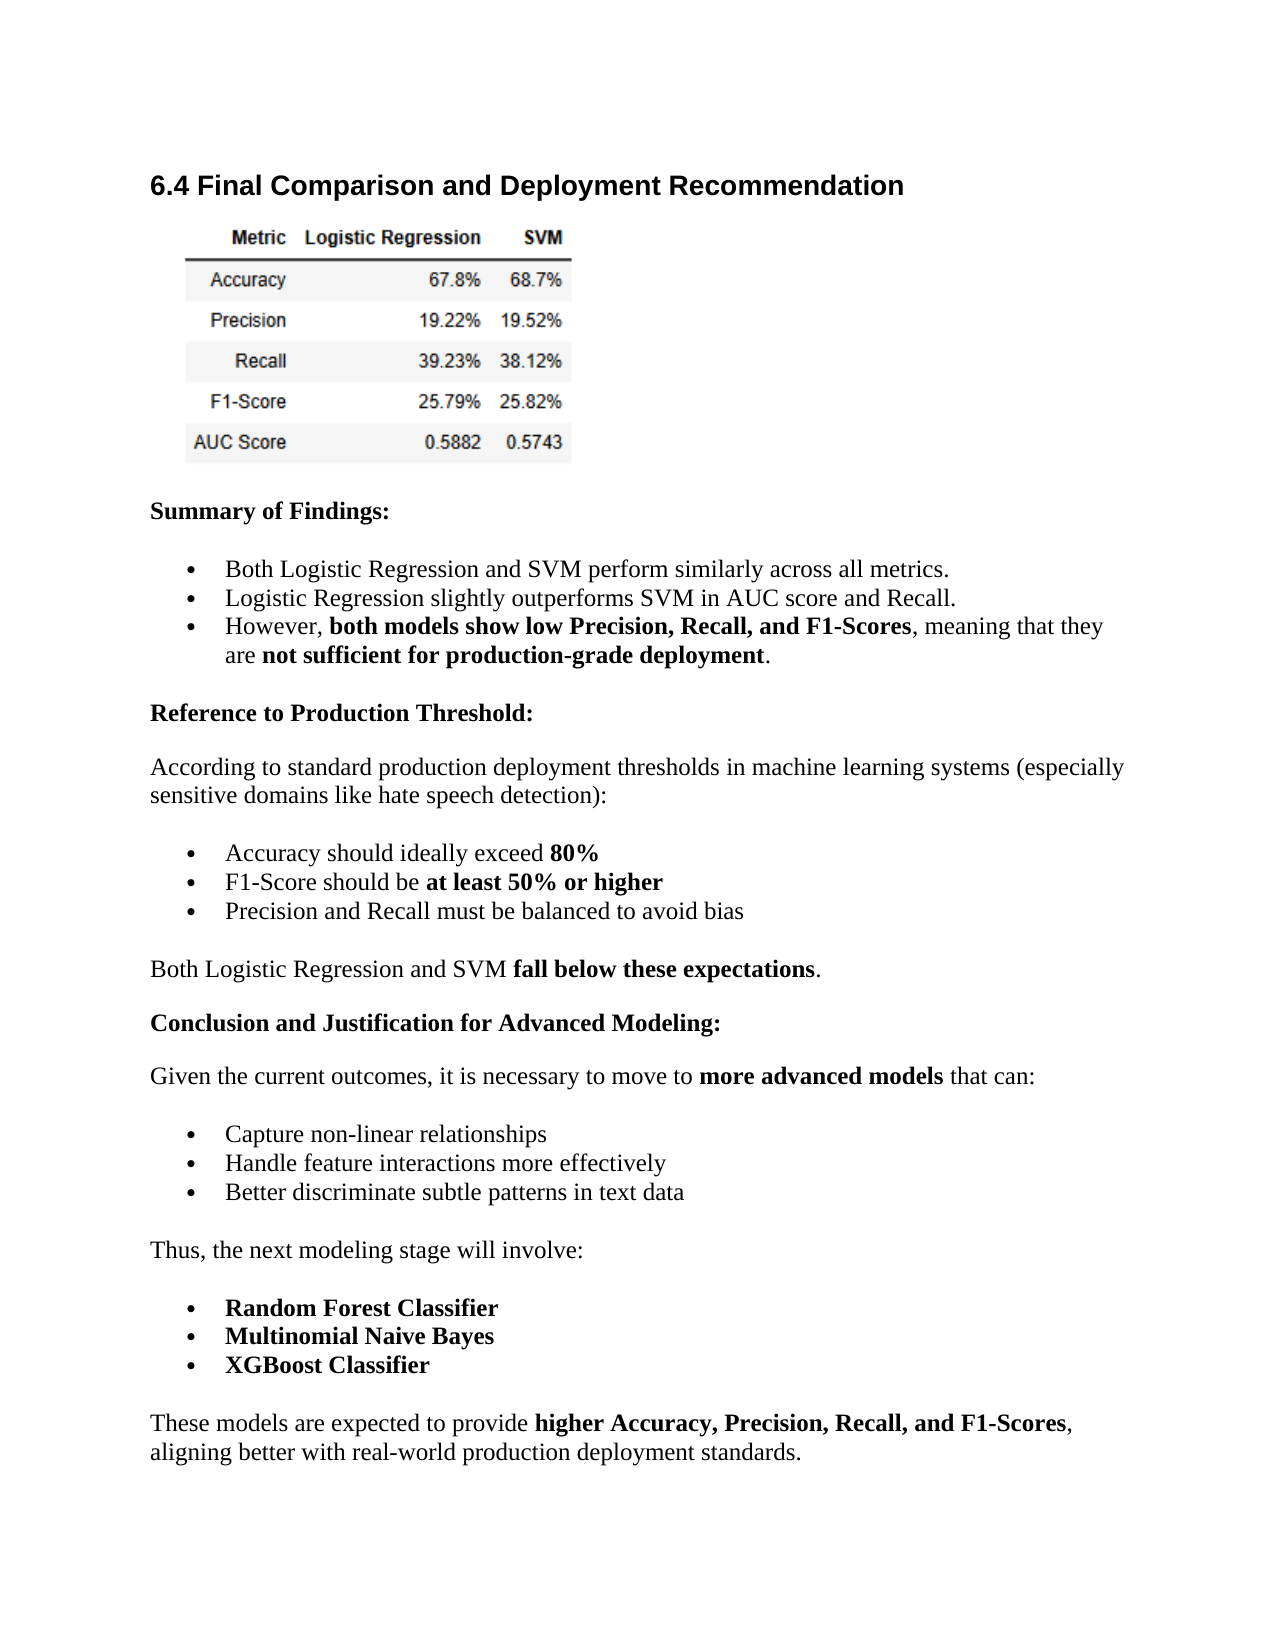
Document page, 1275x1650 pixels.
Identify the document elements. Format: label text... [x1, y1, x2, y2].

text These models are expected to provide higher Accuracy, Precision, Recall, and F1-Scores, aligning better with real-world production deployment standards. [150, 1408, 1125, 1466]
list Logistic Regression slightly outperforms SVM in AUC score and Recall. [187, 583, 1125, 611]
text Summary of Findings: [150, 496, 1125, 525]
list Accuracy should ideally exceed 80% [187, 838, 1125, 867]
picture [150, 221, 612, 471]
list Both Logistic Regression and SVM perform similarly across all metrics. [187, 554, 1125, 583]
text Conclusion and Justification for Advanced Modeling: [150, 1008, 1125, 1036]
text Reference to Production Threshold: [150, 698, 1125, 727]
text Both Logistic Regression and SVM fall below these expectations. [150, 954, 1125, 983]
list Random Forest Classifier [187, 1293, 1125, 1321]
text According to standard production deployment thresholds in machine learning systems (especially sensitive domains like hate speech detection): [150, 752, 1125, 809]
list Precision and Recall must be balanced to avoid bias [187, 896, 1125, 925]
subtitle 6.4 Final Comparison and Deployment Recommendation [150, 169, 1125, 202]
list Multinomial Naive Bayes [187, 1321, 1125, 1350]
list F1-Score should be at least 50% or higher [187, 867, 1125, 896]
list XGBoost Classifier [187, 1350, 1125, 1379]
list Capture non-linear relationships [187, 1119, 1125, 1148]
list However, both models show low Precision, Recall, and F1-Scores, meaning that they are not sufficient for production-grade deployment. [187, 611, 1125, 669]
text Given the current outcomes, it is necessary to move to more advanced models that can: [150, 1061, 1125, 1090]
text Thus, the next modeling stage will involve: [150, 1235, 1125, 1263]
list Handle feature interactions more effectively [187, 1148, 1125, 1177]
list Better discriminate subtle patterns in text data [187, 1177, 1125, 1206]
